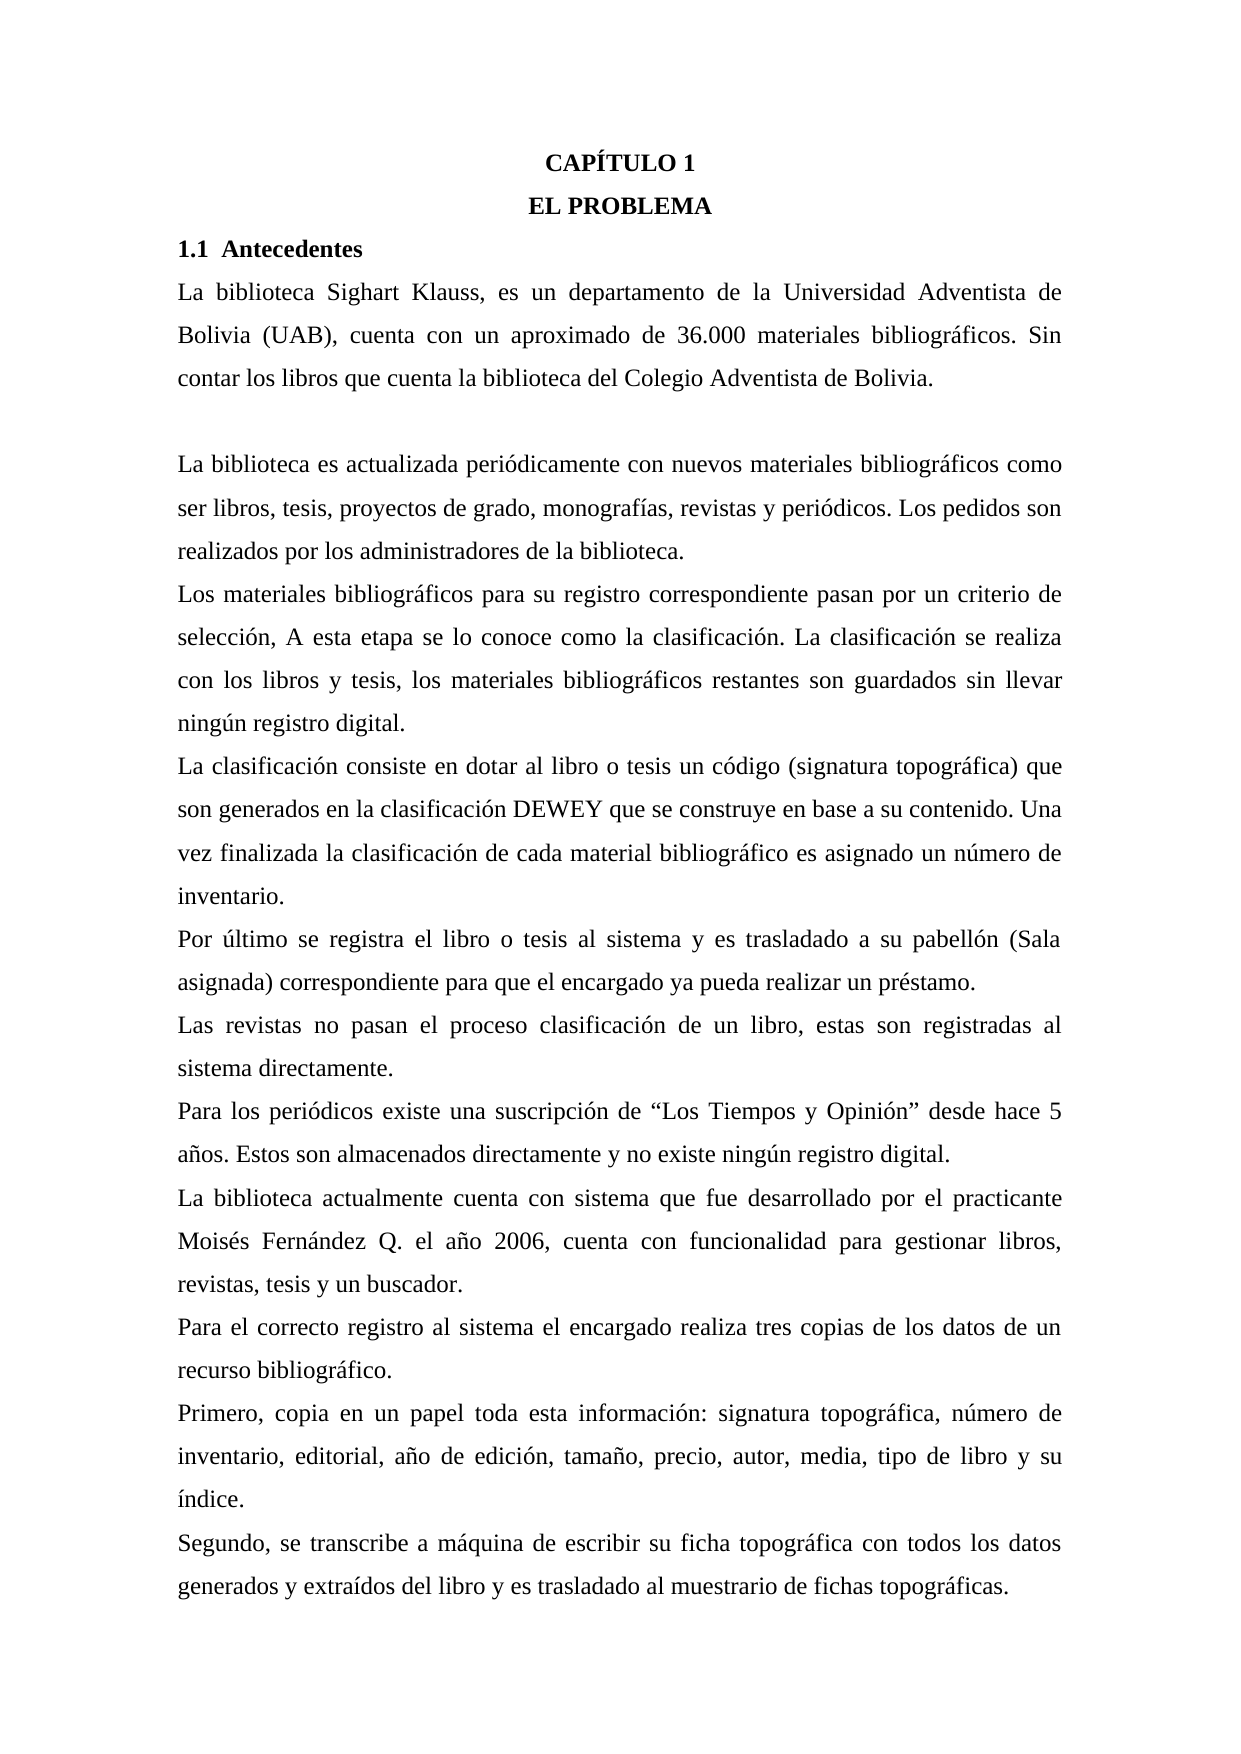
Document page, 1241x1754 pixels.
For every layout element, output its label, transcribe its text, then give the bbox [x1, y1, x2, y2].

text Para el correcto registro al sistema el encargado realiza tres copias de los datos de un recurso bibliográfico. [177, 1312, 1063, 1384]
text La clasificación consiste en dotar al libro o tesis un código (signatura topográfica) que son generados en la clasificación DEWEY que se construye en base a su contenido. Una vez finalizada la clasificación de cada material bibliográfico es asignado un número de inventario. [177, 751, 1063, 909]
text EL PROBLEMA [177, 191, 1063, 219]
text Para los periódicos existe una suscripción de “Los Tiempos y Opinión” desde hace 5 años. Estos son almacenados directamente y no existe ningún registro digital. [177, 1096, 1063, 1168]
text Las revistas no pasan el proceso clasificación de un libro, estas son registradas al sistema directamente. [177, 1010, 1063, 1082]
text CAPÍTULO 1 [177, 148, 1063, 176]
text La biblioteca Sighart Klauss, es un departamento de la Universidad Adventista de Bolivia (UAB), cuenta con un aproximado de 36.000 materiales bibliográficos. Sin contar los libros que cuenta la biblioteca del Colegio Adventista de Bolivia. [177, 277, 1063, 392]
text La biblioteca actualmente cuenta con sistema que fue desarrollado por el practicante Moisés Fernández Q. el año 2006, cuenta con funcionalidad para gestionar libros, revistas, tesis y un buscador. [177, 1183, 1063, 1298]
text 1.1 Antecedentes [177, 234, 1063, 263]
text Los materiales bibliográficos para su registro correspondiente pasan por un criterio de selección, A esta etapa se lo conoce como la clasificación. La clasificación se realiza con los libros y tesis, los materiales bibliográficos restantes son guardados sin llevar ningún registro digital. [177, 579, 1063, 737]
text Por último se registra el libro o tesis al sistema y es trasladado a su pabellón (Sala asignada) correspondiente para que el encargado ya pueda realizar un préstamo. [177, 924, 1063, 996]
text La biblioteca es actualizada periódicamente con nuevos materiales bibliográficos como ser libros, tesis, proyectos de grado, monografías, revistas y periódicos. Los pedidos son realizados por los administradores de la biblioteca. [177, 449, 1063, 564]
text Primero, copia en un papel toda esta información: signatura topográfica, número de inventario, editorial, año de edición, tamaño, precio, autor, media, tipo de libro y su índice. [177, 1398, 1063, 1513]
